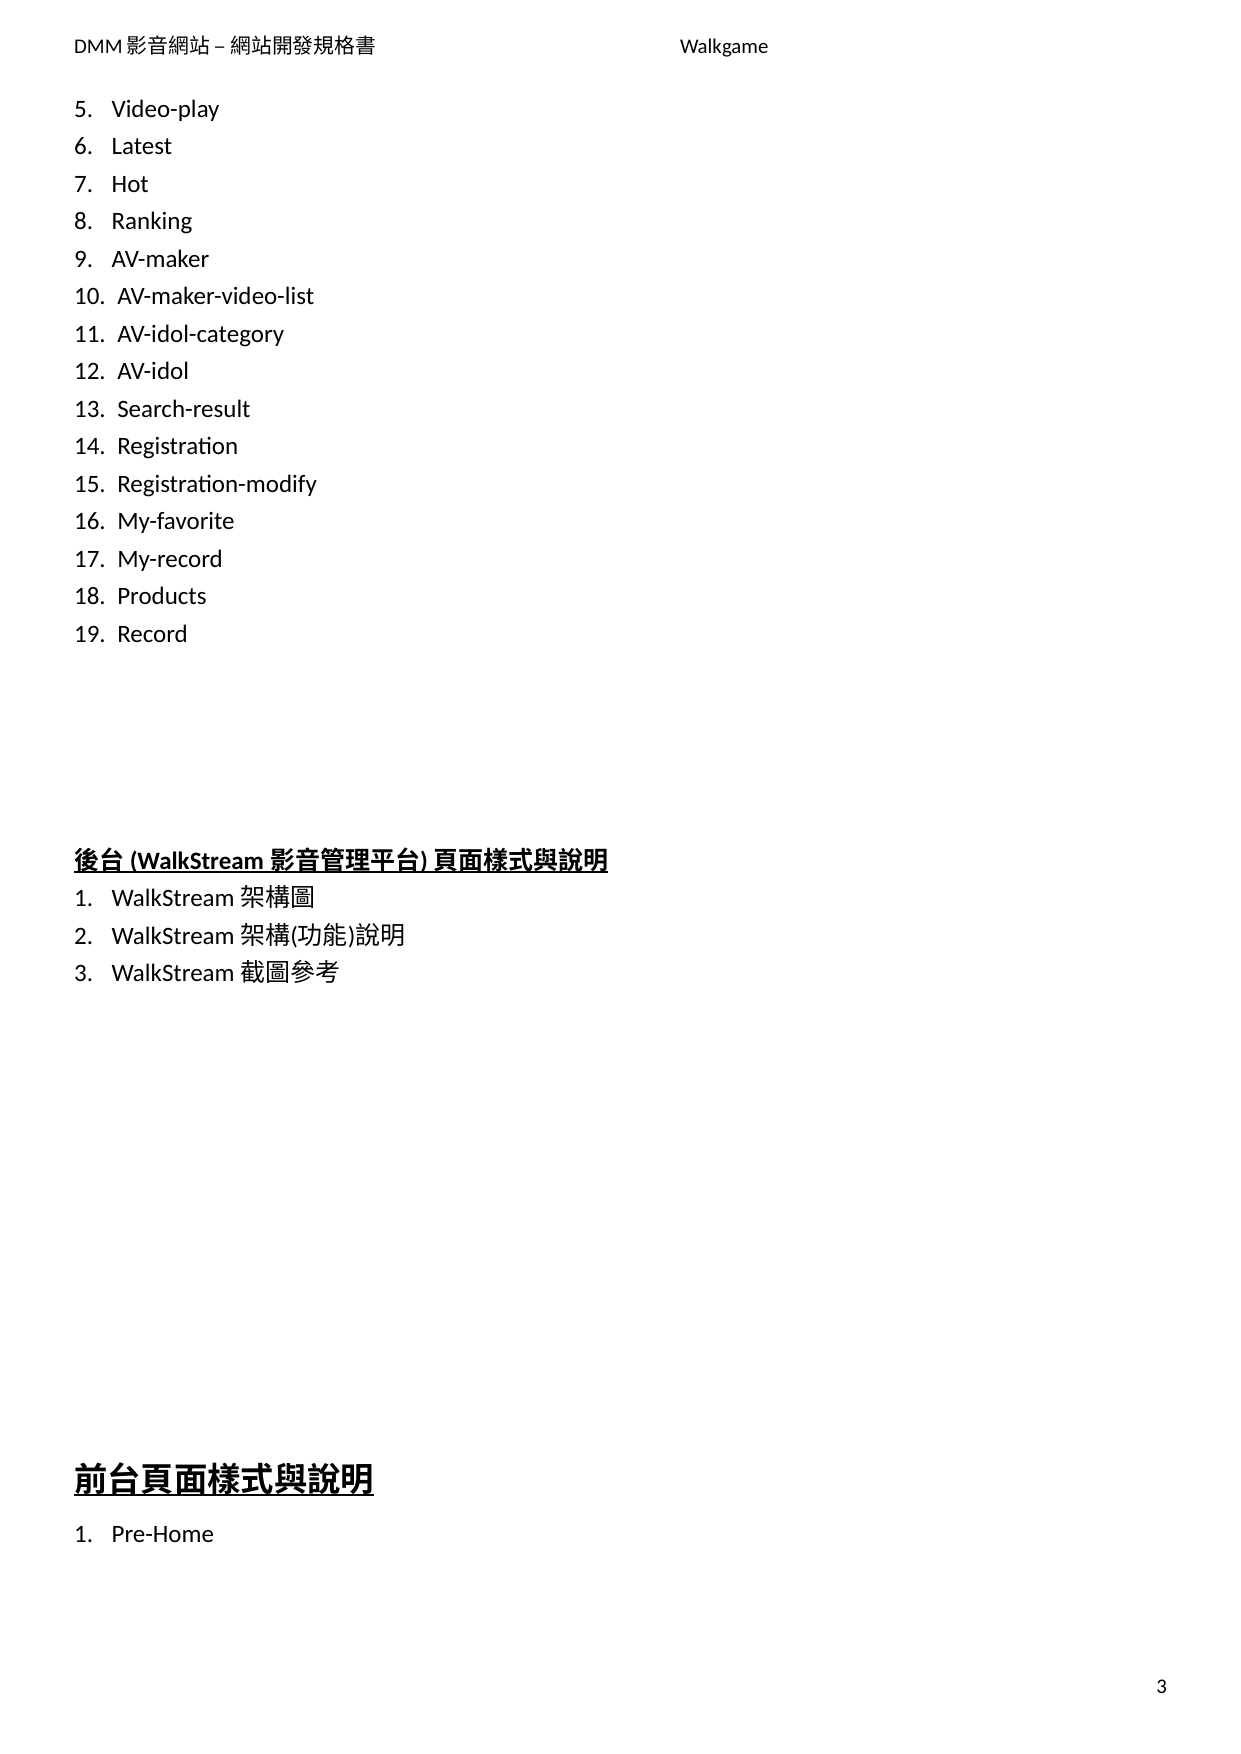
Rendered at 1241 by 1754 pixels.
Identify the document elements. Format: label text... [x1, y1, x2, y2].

list Search-result [74, 389, 1167, 427]
list Products [74, 577, 1167, 614]
list AV-idol [74, 352, 1167, 389]
list AV-maker-video-list [74, 277, 1167, 314]
list WalkStream 截圖參考 [74, 952, 1167, 989]
text 後台 (WalkStream 影音管理平台) 頁面樣式與說明 [74, 839, 1167, 877]
list My-favorite [74, 502, 1167, 539]
text 前台頁面樣式與說明 [74, 1439, 1167, 1514]
list WalkStream 架構(功能)說明 [74, 914, 1167, 952]
list Hot [74, 164, 1167, 202]
list Ranking [74, 202, 1167, 239]
list Video-play [74, 89, 1167, 127]
list AV-idol-category [74, 314, 1167, 352]
list Latest [74, 127, 1167, 164]
list WalkStream 架構圖 [74, 877, 1167, 914]
list Registration-modify [74, 464, 1167, 502]
list Record [74, 614, 1167, 652]
list Pre-Home [74, 1514, 1167, 1552]
list Registration [74, 427, 1167, 464]
list AV-maker [74, 239, 1167, 277]
list My-record [74, 539, 1167, 577]
